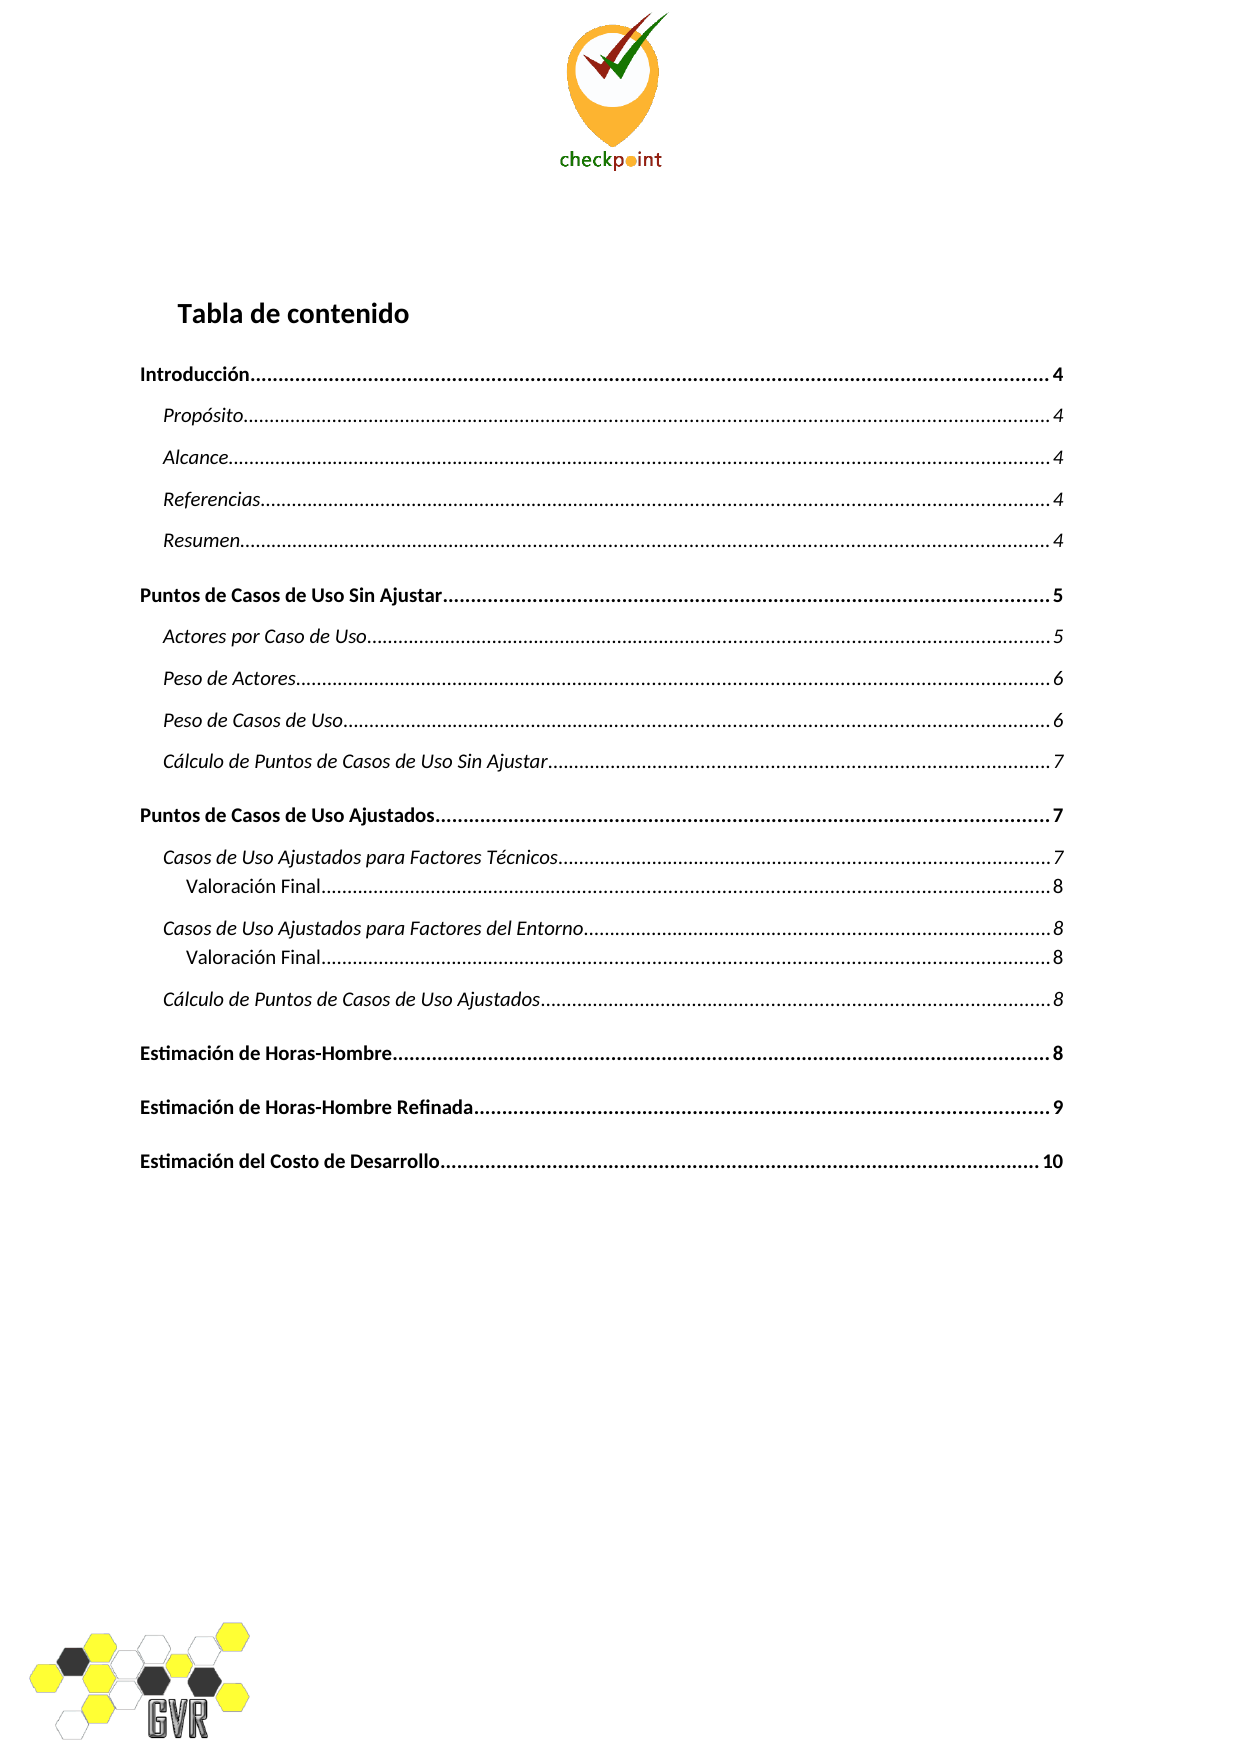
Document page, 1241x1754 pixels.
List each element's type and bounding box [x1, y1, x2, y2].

picture [22, 1621, 255, 1741]
picture [550, 9, 675, 183]
